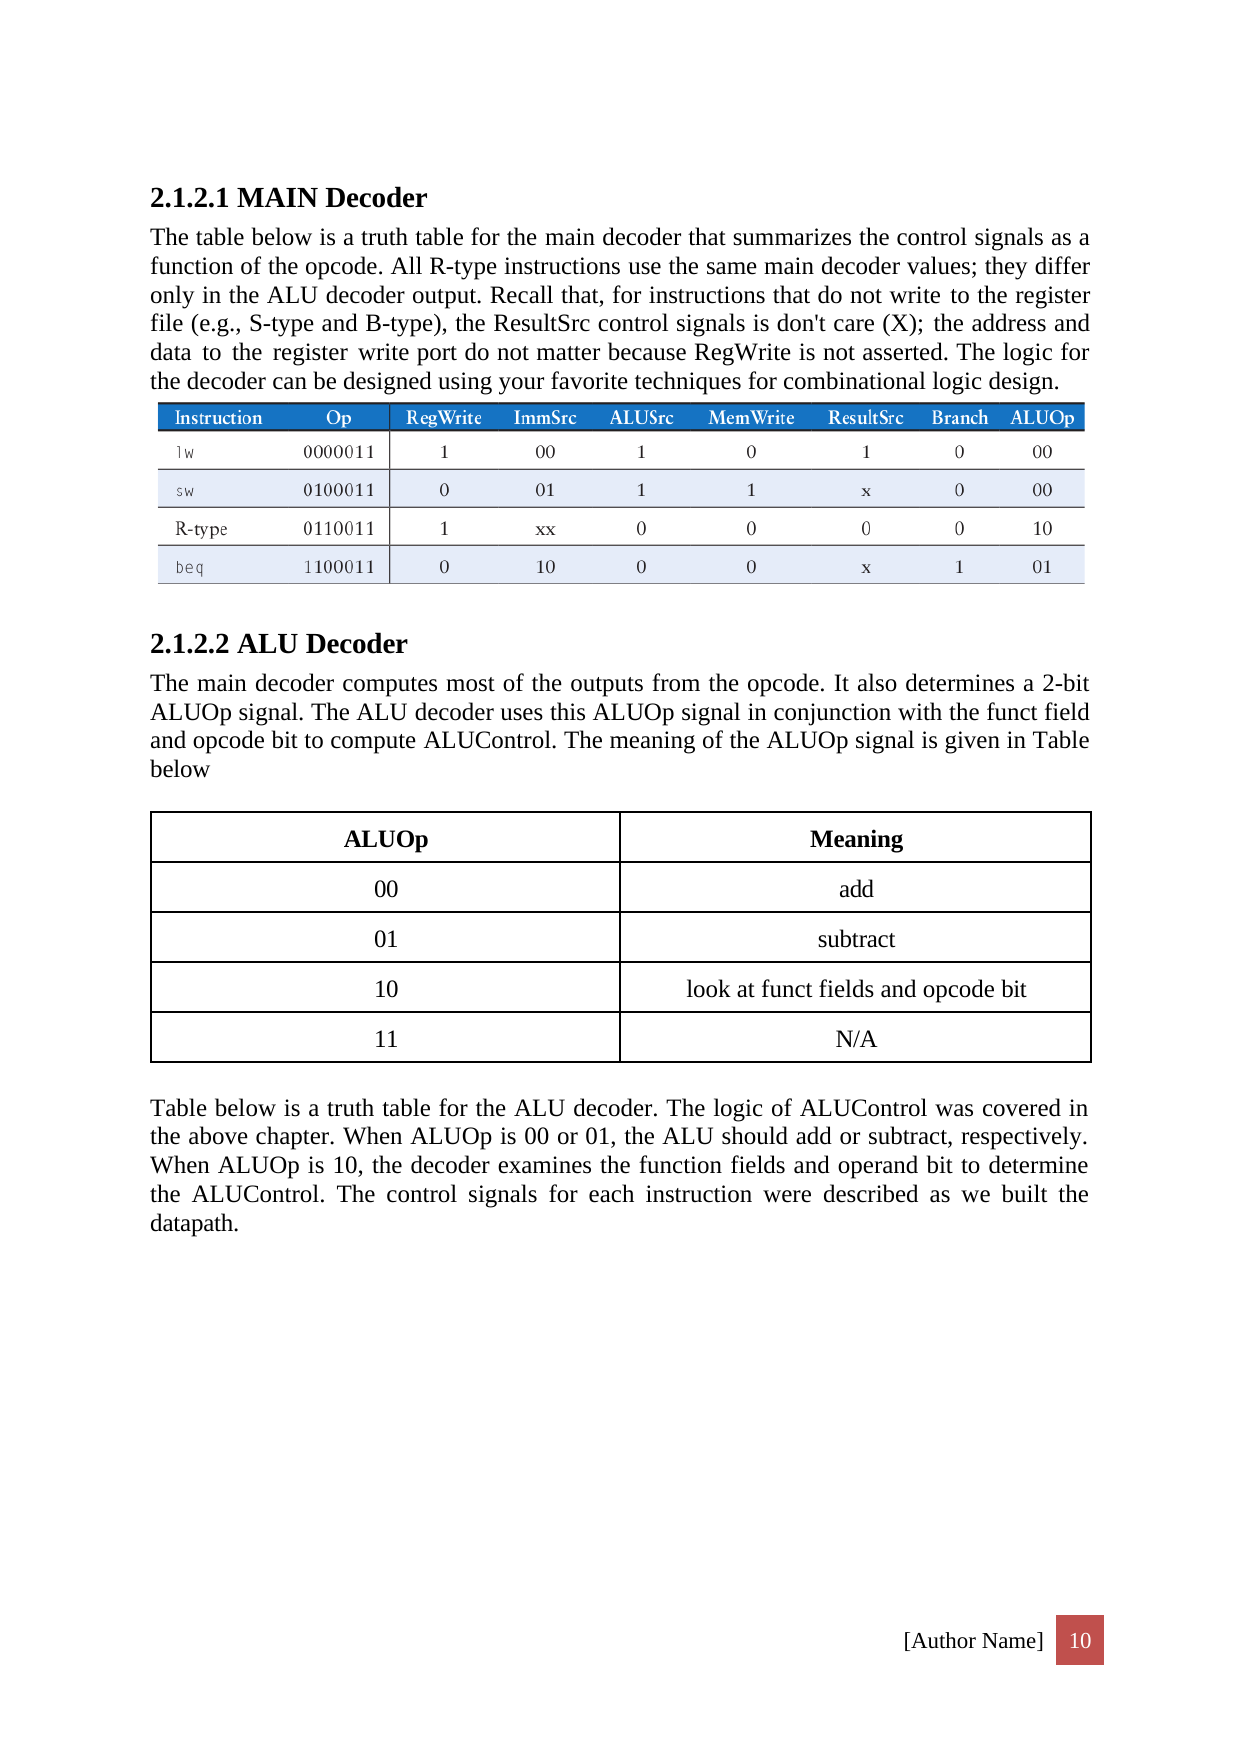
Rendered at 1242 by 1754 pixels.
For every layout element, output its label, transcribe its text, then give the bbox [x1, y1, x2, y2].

subtitle MAIN Decoder [150, 180, 1104, 214]
table_cell look at funct fields and opcode bit [621, 963, 1090, 1011]
table_cell 00 [152, 863, 619, 911]
table_cell subtract [621, 913, 1090, 961]
table_header Meaning [621, 813, 1090, 861]
table_cell N/A [621, 1013, 1090, 1061]
picture [157, 402, 1085, 584]
text Table below is a truth table for the ALU decoder. The logic of ALUControl was covered in the above chapter. When ALUOp is 00 or 01, the ALU should add or subtract, respectively. When ALUOp is 10, the decoder examines the function fields and operand bit to determine the ALUControl. The control signals for each instruction were described as we built the datapath. [150, 1093, 1090, 1236]
table_cell add [621, 863, 1090, 911]
table_header ALUOp [152, 813, 619, 861]
text The table below is a truth table for the main decoder that summarizes the control signals as a function of the opcode. All R-type instructions use the same main decoder values; they differ only in the ALU decoder output. Recall that, for instructions that do not write to the register file (e.g., S-type and B-type), the ResultSrc control signals is don't care (X); the address and data to the register write port do not matter because RegWrite is not asserted. The logic for the decoder can be designed using your favorite techniques for combinational logic design. [150, 222, 1090, 395]
table_cell 11 [152, 1013, 619, 1061]
subtitle ALU Decoder [150, 626, 1104, 660]
text The main decoder computes most of the outputs from the opcode. It also determines a 2-bit ALUOp signal. The ALU decoder uses this ALUOp signal in conjunction with the funct field and opcode bit to compute ALUControl. The meaning of the ALUOp signal is given in Table below [150, 668, 1090, 783]
table_cell 01 [152, 913, 619, 961]
table_cell 10 [152, 963, 619, 1011]
